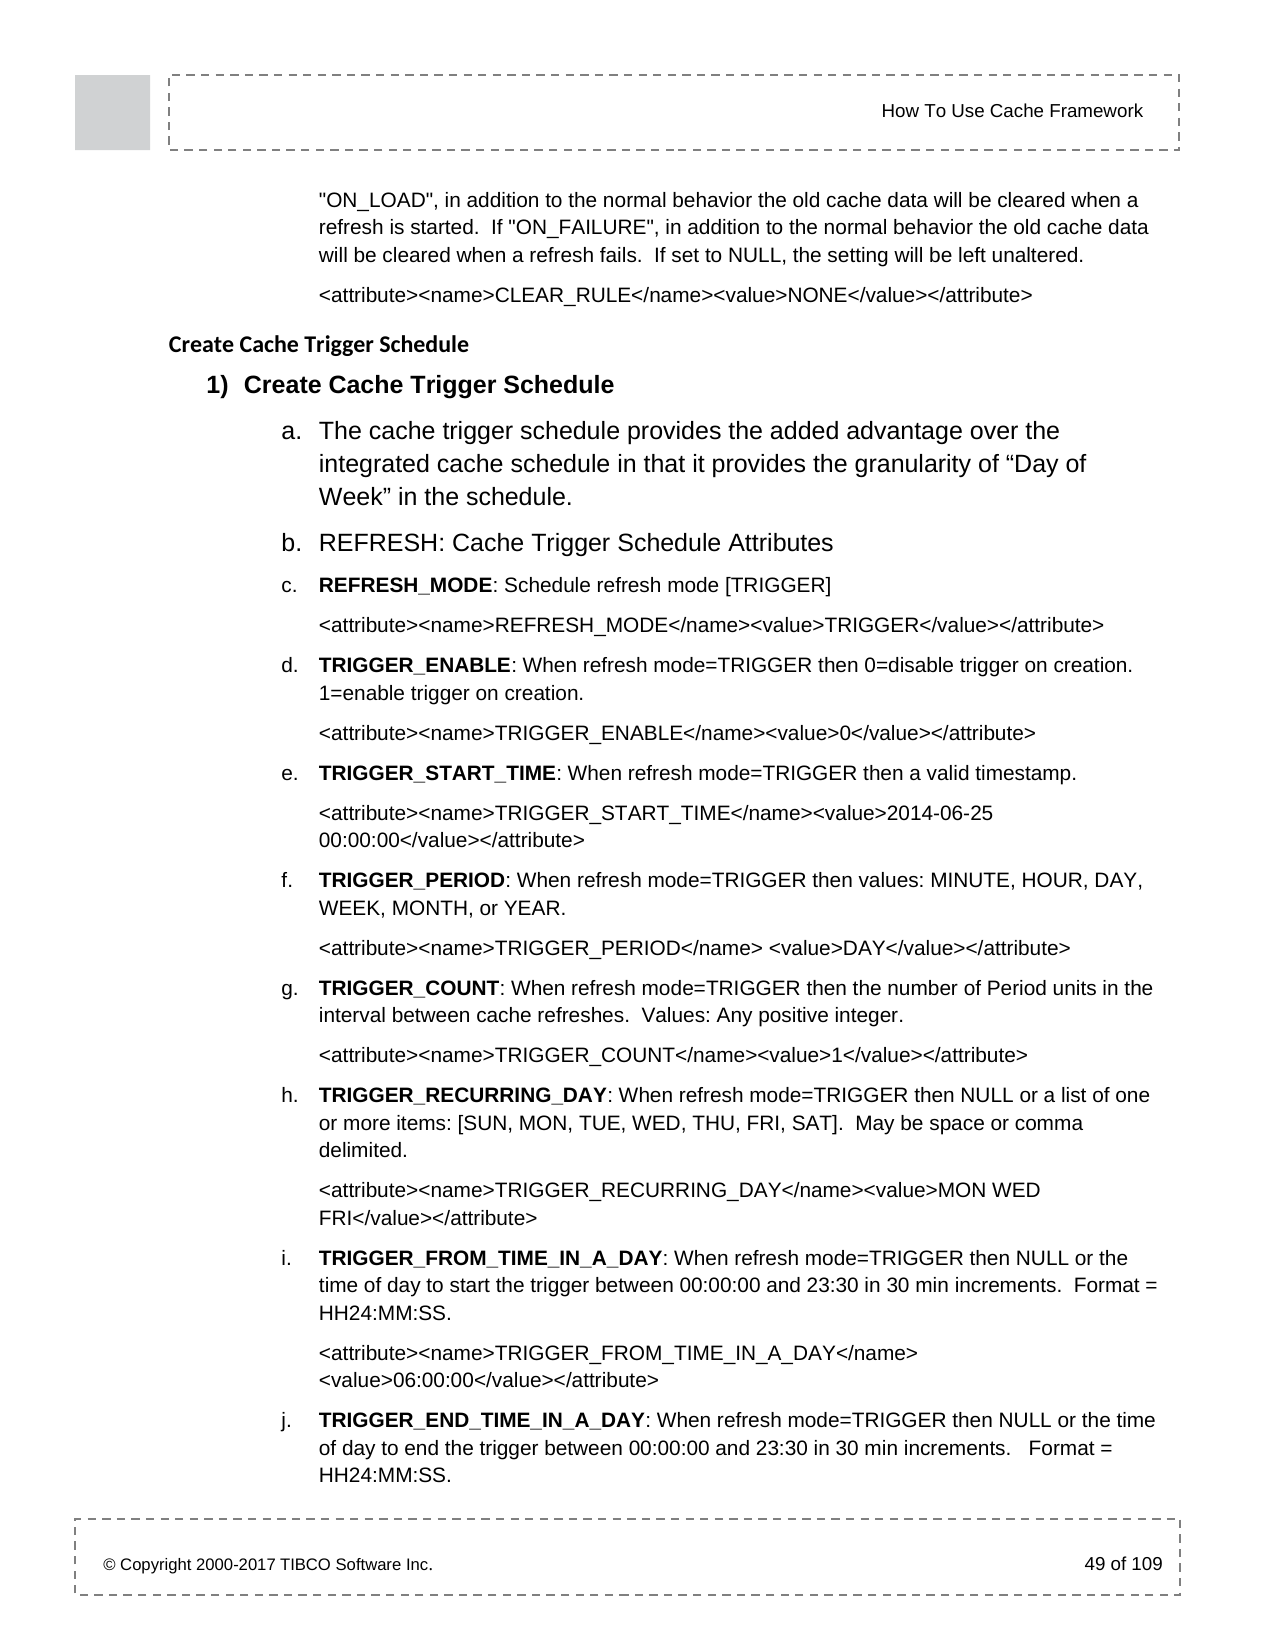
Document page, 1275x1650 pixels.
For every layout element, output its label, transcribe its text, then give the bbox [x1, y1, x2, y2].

list TRIGGER_FROM_TIME_IN_A_DAY: When refresh mode=TRIGGER then NULL or the time of day to start the trigger between 00:00:00 and 23:30 in 30 min increments. Format = HH24:MM:SS. [281, 1246, 1162, 1324]
text <attribute><name>TRIGGER_FROM_TIME_IN_A_DAY</name> <value>06:00:00</value></attribute> [319, 1341, 1162, 1392]
text <attribute><name>TRIGGER_COUNT</name><value>1</value></attribute> [319, 1043, 1162, 1067]
list TRIGGER_RECURRING_DAY: When refresh mode=TRIGGER then NULL or a list of one or more items: [SUN, MON, TUE, WED, THU, FRI, SAT]. May be space or comma delimited. [281, 1083, 1162, 1162]
text <attribute><name>TRIGGER_START_TIME</name><value>2014-06-25 00:00:00</value></attribute> [319, 801, 1162, 852]
text <attribute><name>TRIGGER_PERIOD</name> <value>DAY</value></attribute> [319, 936, 1162, 959]
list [281, 187, 1162, 266]
text <attribute><name>TRIGGER_ENABLE</name><value>0</value></attribute> [319, 721, 1162, 744]
list TRIGGER_COUNT: When refresh mode=TRIGGER then the number of Period units in the interval between cache refreshes. Values: Any positive integer. [281, 976, 1162, 1027]
list TRIGGER_END_TIME_IN_A_DAY: When refresh mode=TRIGGER then NULL or the time of day to end the trigger between 00:00:00 and 23:30 in 30 min increments. Format = HH24:MM:SS. [281, 1408, 1162, 1487]
text <attribute><name>REFRESH_MODE</name><value>TRIGGER</value></attribute> [319, 613, 1162, 637]
list The cache trigger schedule provides the added advantage over the integrated cache schedule in that it provides the granularity of “Day of Week” in the schedule. [281, 416, 1162, 511]
subtitle Create Cache Trigger Schedule [169, 329, 1162, 358]
text <attribute><name>CLEAR_RULE</name><value>NONE</value></attribute> [319, 282, 1162, 306]
list TRIGGER_PERIOD: When refresh mode=TRIGGER then values: MINUTE, HOUR, DAY, WEEK, MONTH, or YEAR. [281, 868, 1162, 919]
list Create Cache Trigger Schedule [206, 371, 1162, 399]
list REFRESH: Cache Trigger Schedule Attributes [281, 528, 1162, 556]
list TRIGGER_START_TIME: When refresh mode=TRIGGER then a valid timestamp. [281, 761, 1162, 784]
list TRIGGER_ENABLE: When refresh mode=TRIGGER then 0=disable trigger on creation. 1=enable trigger on creation. [281, 653, 1162, 704]
text <attribute><name>TRIGGER_RECURRING_DAY</name><value>MON WED FRI</value></attribute> [319, 1178, 1162, 1229]
list REFRESH_MODE: Schedule refresh mode [TRIGGER] [281, 573, 1162, 597]
